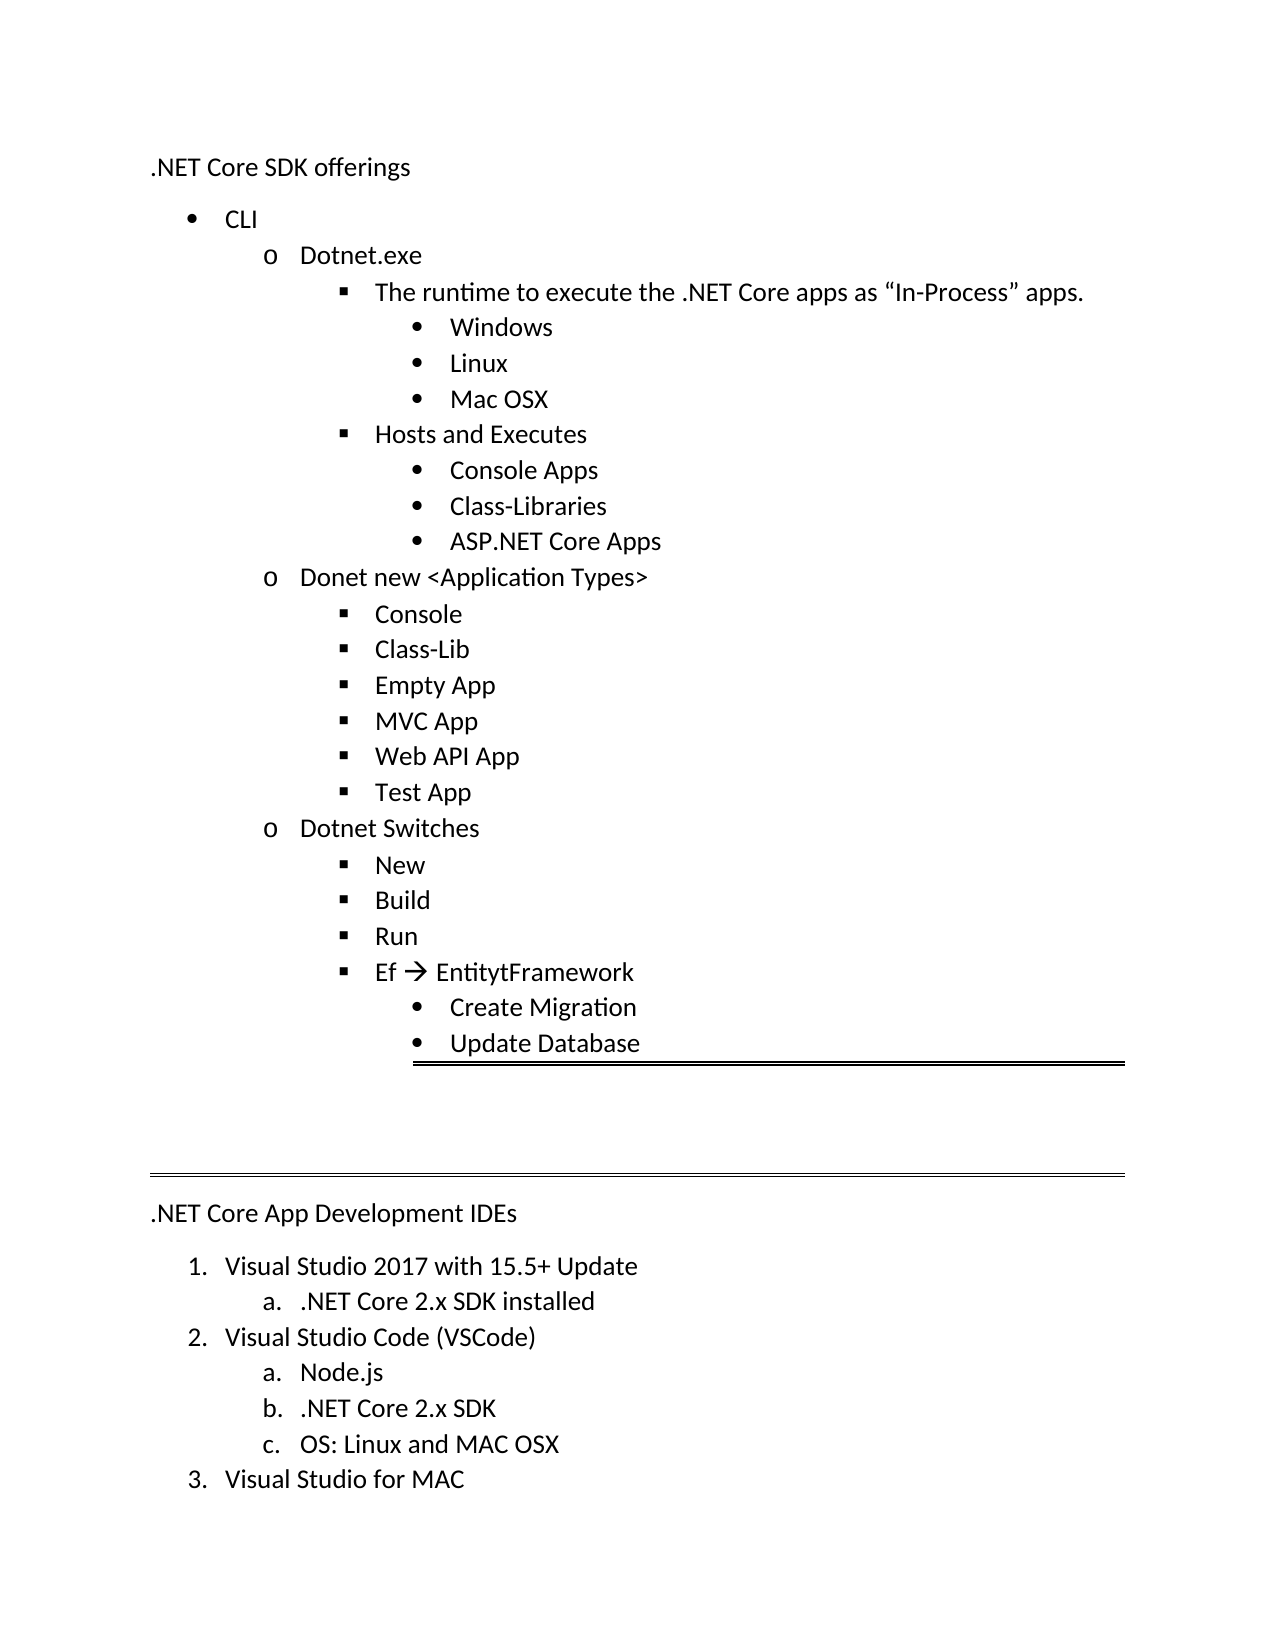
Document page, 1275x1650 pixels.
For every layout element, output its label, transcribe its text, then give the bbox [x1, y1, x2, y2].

list Class-Lib [337, 633, 1125, 666]
list .NET Core 2.x SDK installed [262, 1284, 1125, 1317]
list Dotnet.exe [262, 238, 1125, 272]
list Node.js [262, 1356, 1125, 1389]
list OS: Linux and MAC OSX [262, 1427, 1125, 1460]
list Dotnet Switches [262, 811, 1125, 845]
list Create Migration [412, 990, 1125, 1023]
list Console [337, 597, 1125, 630]
list Mac OSX [412, 382, 1125, 415]
list Visual Studio for MAC [187, 1462, 1125, 1496]
list Web API App [337, 739, 1125, 773]
list ASP.NET Core Apps [412, 524, 1125, 557]
list Windows [412, 311, 1125, 344]
list Ef EntitytFramework [337, 955, 1125, 988]
list New [337, 848, 1125, 881]
list Visual Studio Code (VSCode) [187, 1320, 1125, 1353]
list CLI [187, 202, 1125, 235]
list Hosts and Executes [337, 417, 1125, 451]
text .NET Core App Development IDEs [150, 1196, 1125, 1229]
list Class-Libraries [412, 489, 1125, 522]
list Visual Studio 2017 with 15.5+ Update [187, 1249, 1125, 1282]
list .NET Core 2.x SDK [262, 1391, 1125, 1424]
list Empty App [337, 668, 1125, 701]
list Build [337, 883, 1125, 917]
list Update Database [412, 1026, 1125, 1066]
list Run [337, 919, 1125, 952]
list The runtime to execute the .NET Core apps as “In-Process” apps. [337, 275, 1125, 308]
list Console Apps [412, 453, 1125, 486]
list Test App [337, 775, 1125, 808]
list Donet new <Application Types> [262, 560, 1125, 594]
text .NET Core SDK offerings [150, 150, 1125, 183]
list MVC App [337, 704, 1125, 737]
list Linux [412, 346, 1125, 379]
